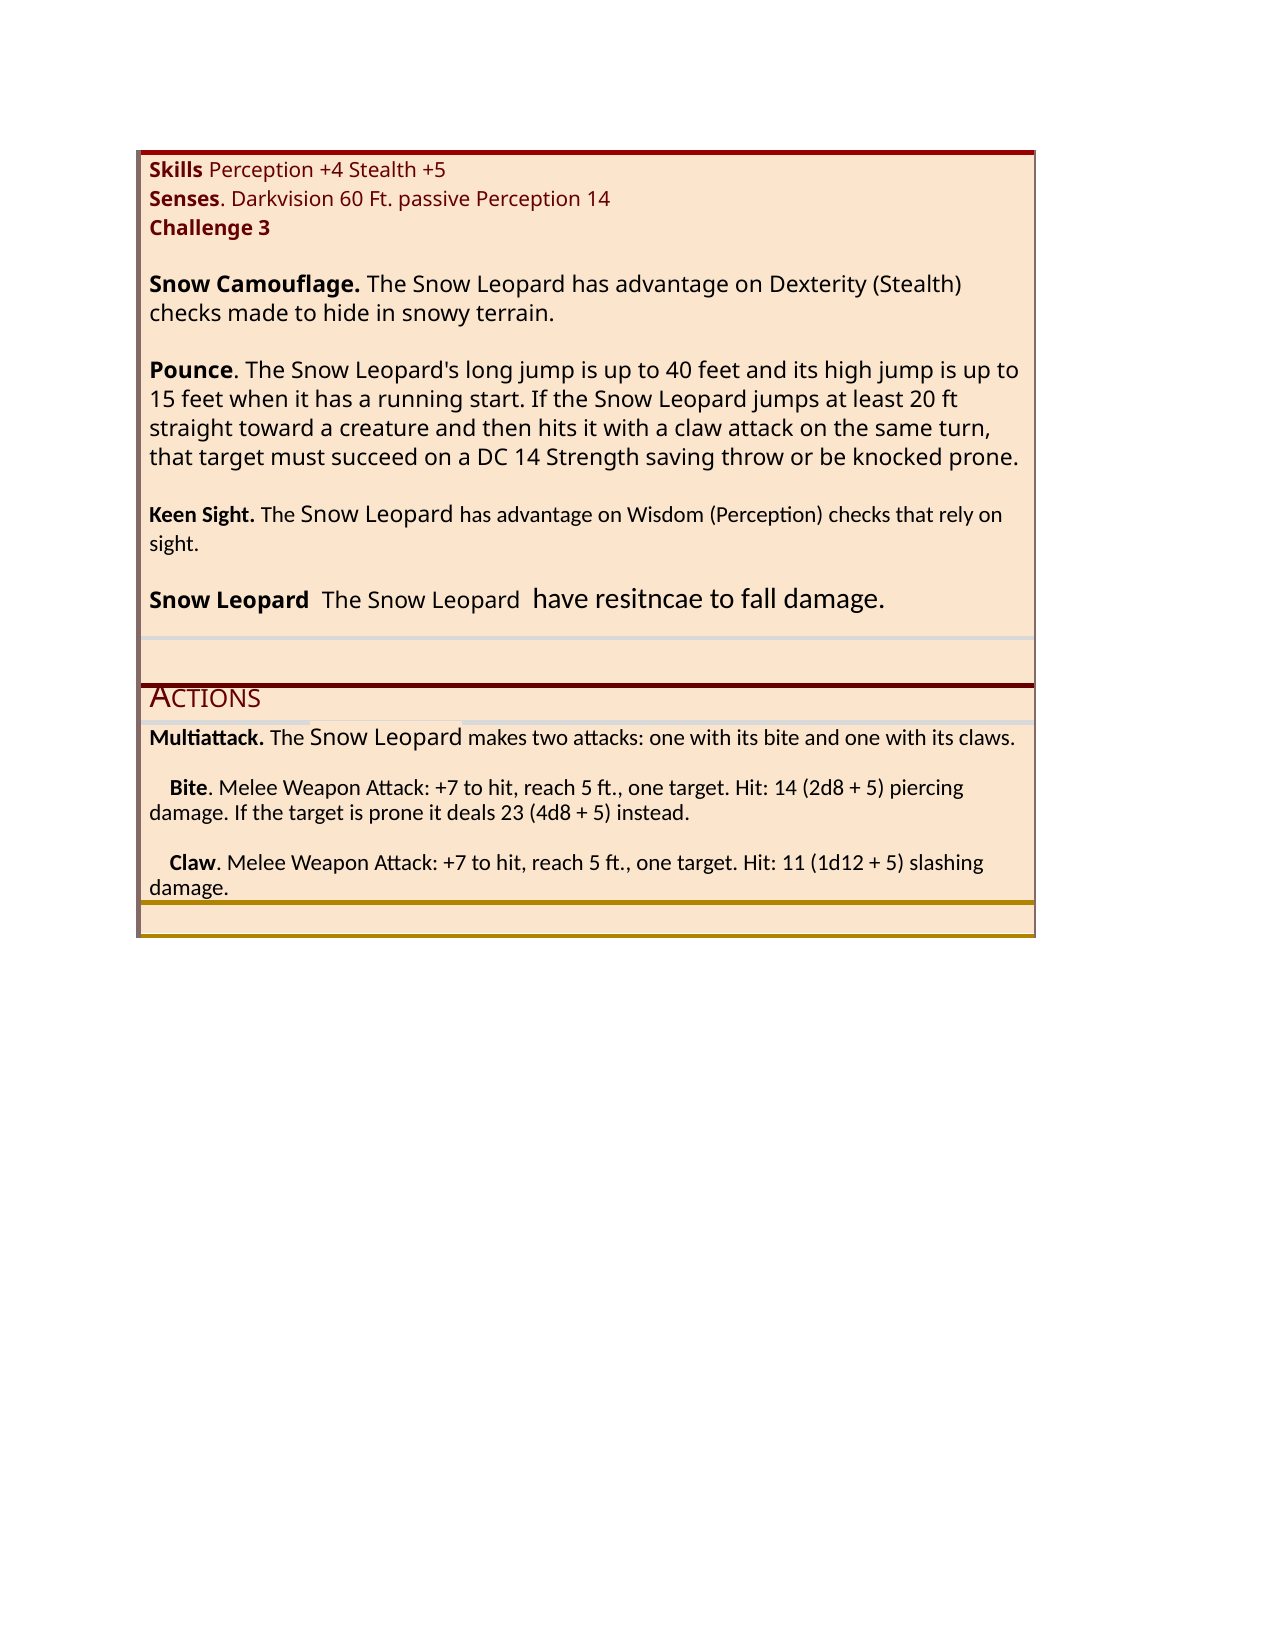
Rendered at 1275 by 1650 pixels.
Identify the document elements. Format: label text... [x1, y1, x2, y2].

table_cell ­ [141, 640, 1034, 683]
table_cell ACTIONS [141, 688, 1034, 720]
table_cell Multiattack. The Snow Leopard makes two attacks: one with its bite and one with its claws. Bite. Melee Weapon Attack: +7 to hit, reach 5 ft., one target. Hit: 14 (2d8 + 5) piercing damage. If the target is prone it deals 23 (4d8 + 5) instead. Claw. Melee Weapon Attack: +7 to hit, reach 5 ft., one target. Hit: 11 (1d12 + 5) slashing damage. [141, 725, 1034, 900]
table_cell Skills Perception +4 Stealth +5 Senses. Darkvision 60 Ft. passive Perception 14 Challenge 3 Snow Camouflage. The Snow Leopard has advantage on Dexterity (Stealth) checks made to hide in snowy terrain. Pounce. The Snow Leopard's long jump is up to 40 feet and its high jump is up to 15 feet when it has a running start. If the Snow Leopard jumps at least 20 ft straight toward a creature and then hits it with a claw attack on the same turn, that target must succeed on a DC 14 Strength saving throw or be knocked prone. Keen Sight. The Snow Leopard has advantage on Wisdom (Perception) checks that rely on sight. Snow Leopard The Snow Leopard have resitncae to fall damage. [141, 155, 1034, 636]
table_cell [141, 905, 1034, 933]
